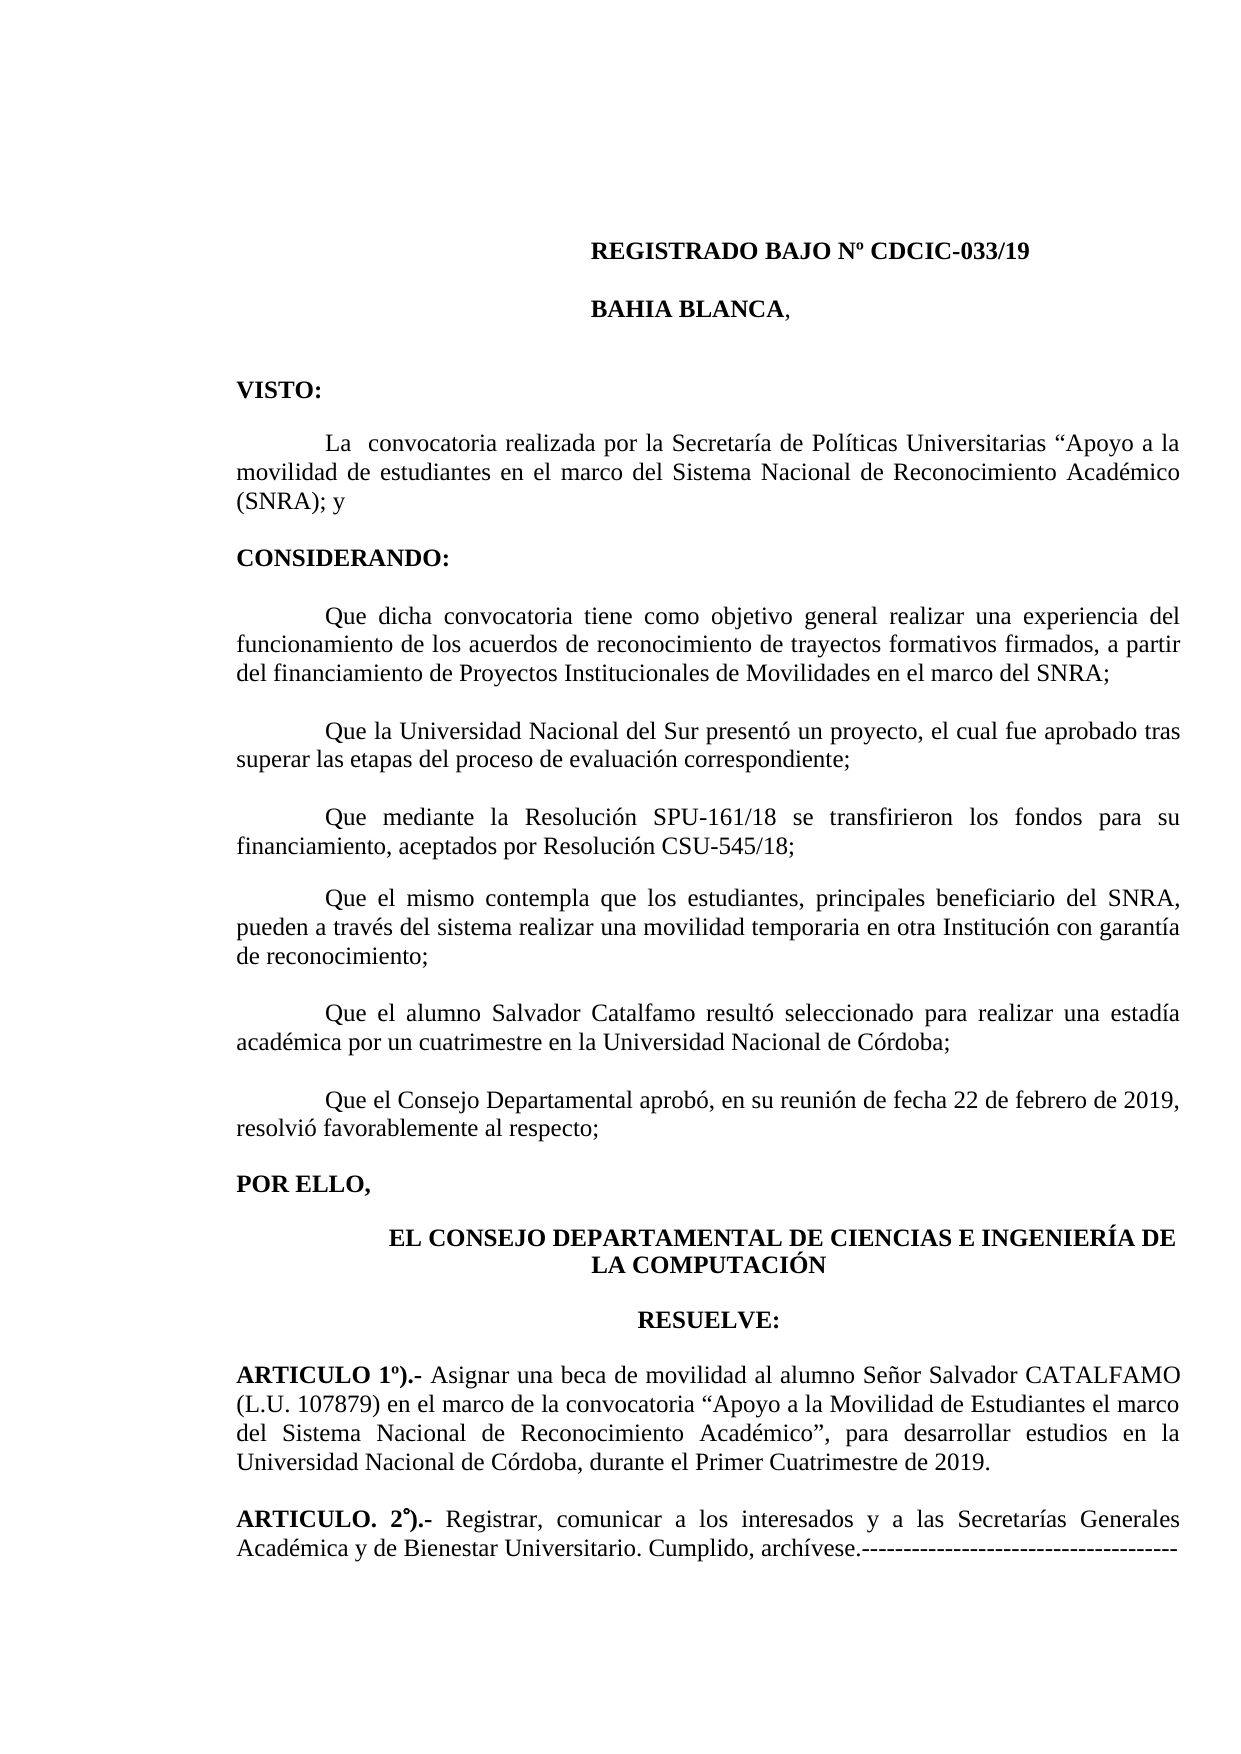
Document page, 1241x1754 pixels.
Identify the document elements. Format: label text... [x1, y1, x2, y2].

text Que dicha convocatoria tiene como objetivo general realizar una experiencia del funcionamiento de los acuerdos de reconocimiento de trayectos formativos firmados, a partir del financiamiento de Proyectos Institucionales de Movilidades en el marco del SNRA; [236, 601, 1181, 687]
text ARTICULO. 2).- Registrar, comunicar a los interesados y a las Secretarías Generales Académica y de Bienestar Universitario. Cumplido, archívese.-------------------------------------- [236, 1504, 1181, 1562]
text Que mediante la Resolución SPU-161/18 se transfirieron los fondos para su financiamiento, aceptados por Resolución CSU-545/18; [236, 802, 1181, 859]
text Que el alumno Salvador Catalfamo resultó seleccionado para realizar una estadía académica por un cuatrimestre en la Universidad Nacional de Córdoba; [236, 998, 1181, 1056]
text BAHIA BLANCA, [236, 294, 1181, 323]
text CONSIDERANDO: [236, 543, 1181, 572]
text POR ELLO, [236, 1171, 1181, 1198]
text Que el Consejo Departamental aprobó, en su reunión de fecha 22 de febrero de 2019, resolvió favorablemente al respecto; [236, 1085, 1181, 1142]
text Que la Universidad Nacional del Sur presentó un proyecto, el cual fue aprobado tras superar las etapas del proceso de evaluación correspondiente; [236, 716, 1181, 773]
subtitle REGISTRADO BAJO Nº CDCIC-033/19 [236, 236, 1181, 265]
text La convocatoria realizada por la Secretaría de Políticas Universitarias “Apoyo a la movilidad de estudiantes en el marco del Sistema Nacional de Reconocimiento Académico (SNRA); y [236, 428, 1181, 514]
text EL CONSEJO DEPARTAMENTAL DE CIENCIAS E INGENIERÍA DE LA COMPUTACIÓN [236, 1225, 1181, 1279]
text VISTO: [236, 375, 1181, 404]
text Que el mismo contempla que los estudiantes, principales beneficiario del SNRA, pueden a través del sistema realizar una movilidad temporaria en otra Institución con garantía de reconocimiento; [236, 883, 1181, 970]
text RESUELVE: [236, 1306, 1181, 1333]
text ARTICULO 1º).- Asignar una beca de movilidad al alumno Señor Salvador CATALFAMO (L.U. 107879) en el marco de la convocatoria “Apoyo a la Movilidad de Estudiantes el marco del Sistema Nacional de Reconocimiento Académico”, para desarrollar estudios en la Universidad Nacional de Córdoba, durante el Primer Cuatrimestre de 2019. [236, 1361, 1181, 1476]
